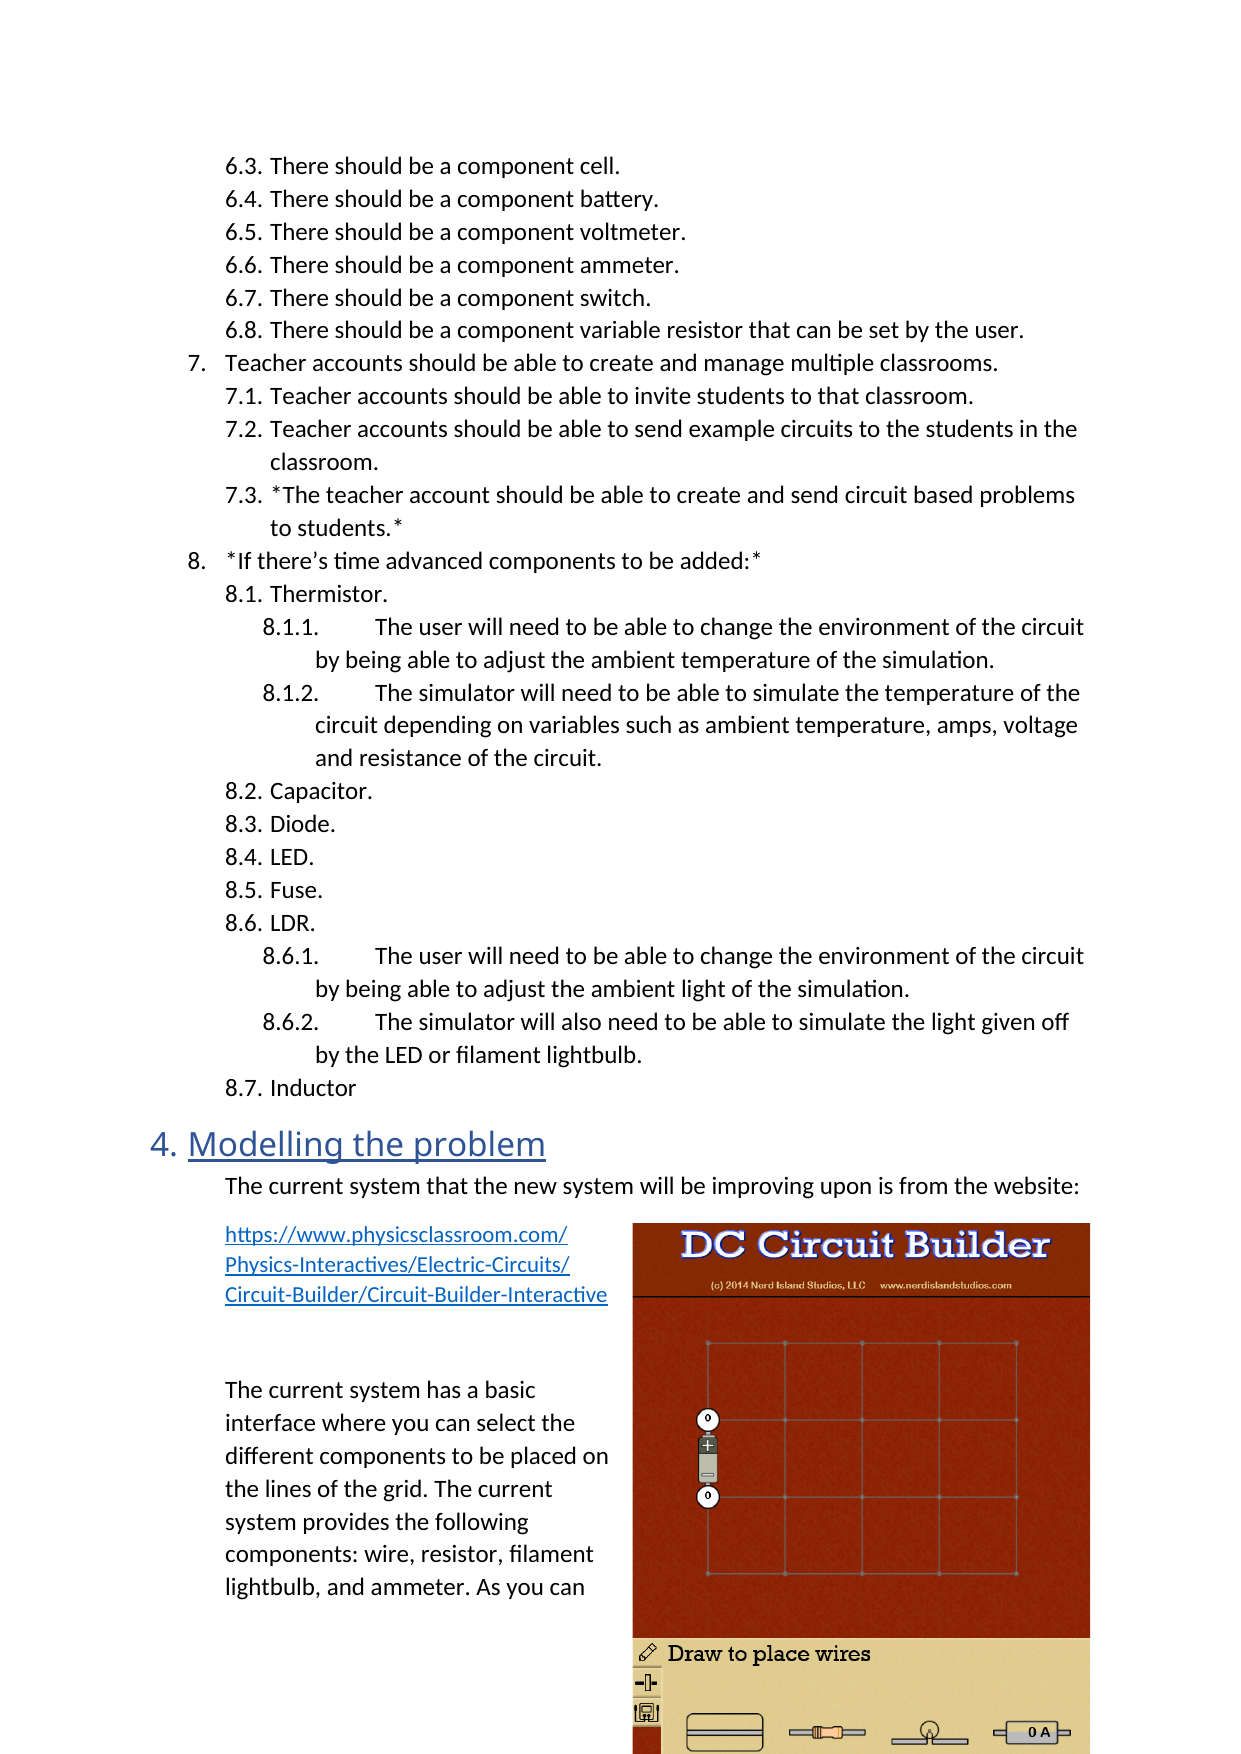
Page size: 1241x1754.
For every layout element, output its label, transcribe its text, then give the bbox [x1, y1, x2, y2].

picture [632, 1223, 1091, 1754]
list There should be a component voltmeter. [225, 216, 1090, 246]
list Teacher accounts should be able to invite students to that classroom. [225, 380, 1090, 411]
list Fuse. [225, 874, 1090, 905]
list Diode. [225, 808, 1090, 839]
list There should be a component cell. [225, 150, 1090, 181]
list There should be a component switch. [225, 282, 1090, 312]
list There should be a component battery. [225, 183, 1090, 213]
list Inductor [225, 1072, 1090, 1102]
list The user will need to be able to change the environment of the circuit by being able to adjust the ambient temperature of the simulation. [262, 611, 1090, 674]
text The current system that the new system will be improving upon is from the website: [225, 1170, 1090, 1201]
list Thermistor. [225, 578, 1090, 608]
list There should be a component variable resistor that can be set by the user. [225, 314, 1090, 345]
list Capacitor. [225, 775, 1090, 806]
list The simulator will also need to be able to simulate the light given off by the LED or filament lightbulb. [262, 1006, 1090, 1069]
list The user will need to be able to change the environment of the circuit by being able to adjust the ambient light of the simulation. [262, 940, 1090, 1003]
subtitle Modelling the problem [150, 1121, 1090, 1167]
list There should be a component ammeter. [225, 249, 1090, 279]
list *The teacher account should be able to create and send circuit based problems to students.* [225, 479, 1090, 543]
list *If there’s time advanced components to be added:* [187, 545, 1090, 576]
list Teacher accounts should be able to create and manage multiple classrooms. [187, 347, 1090, 378]
text https://www.physicsclassroom.com/Physics-Interactives/Electric-Circuits/Circuit-Builder/Circuit-Builder-Interactive [225, 1220, 1090, 1308]
list The simulator will need to be able to simulate the temperature of the circuit depending on variables such as ambient temperature, amps, voltage and resistance of the circuit. [262, 677, 1090, 773]
list LED. [225, 841, 1090, 872]
list LDR. [225, 907, 1090, 938]
list Teacher accounts should be able to send example circuits to the students in the classroom. [225, 413, 1090, 477]
